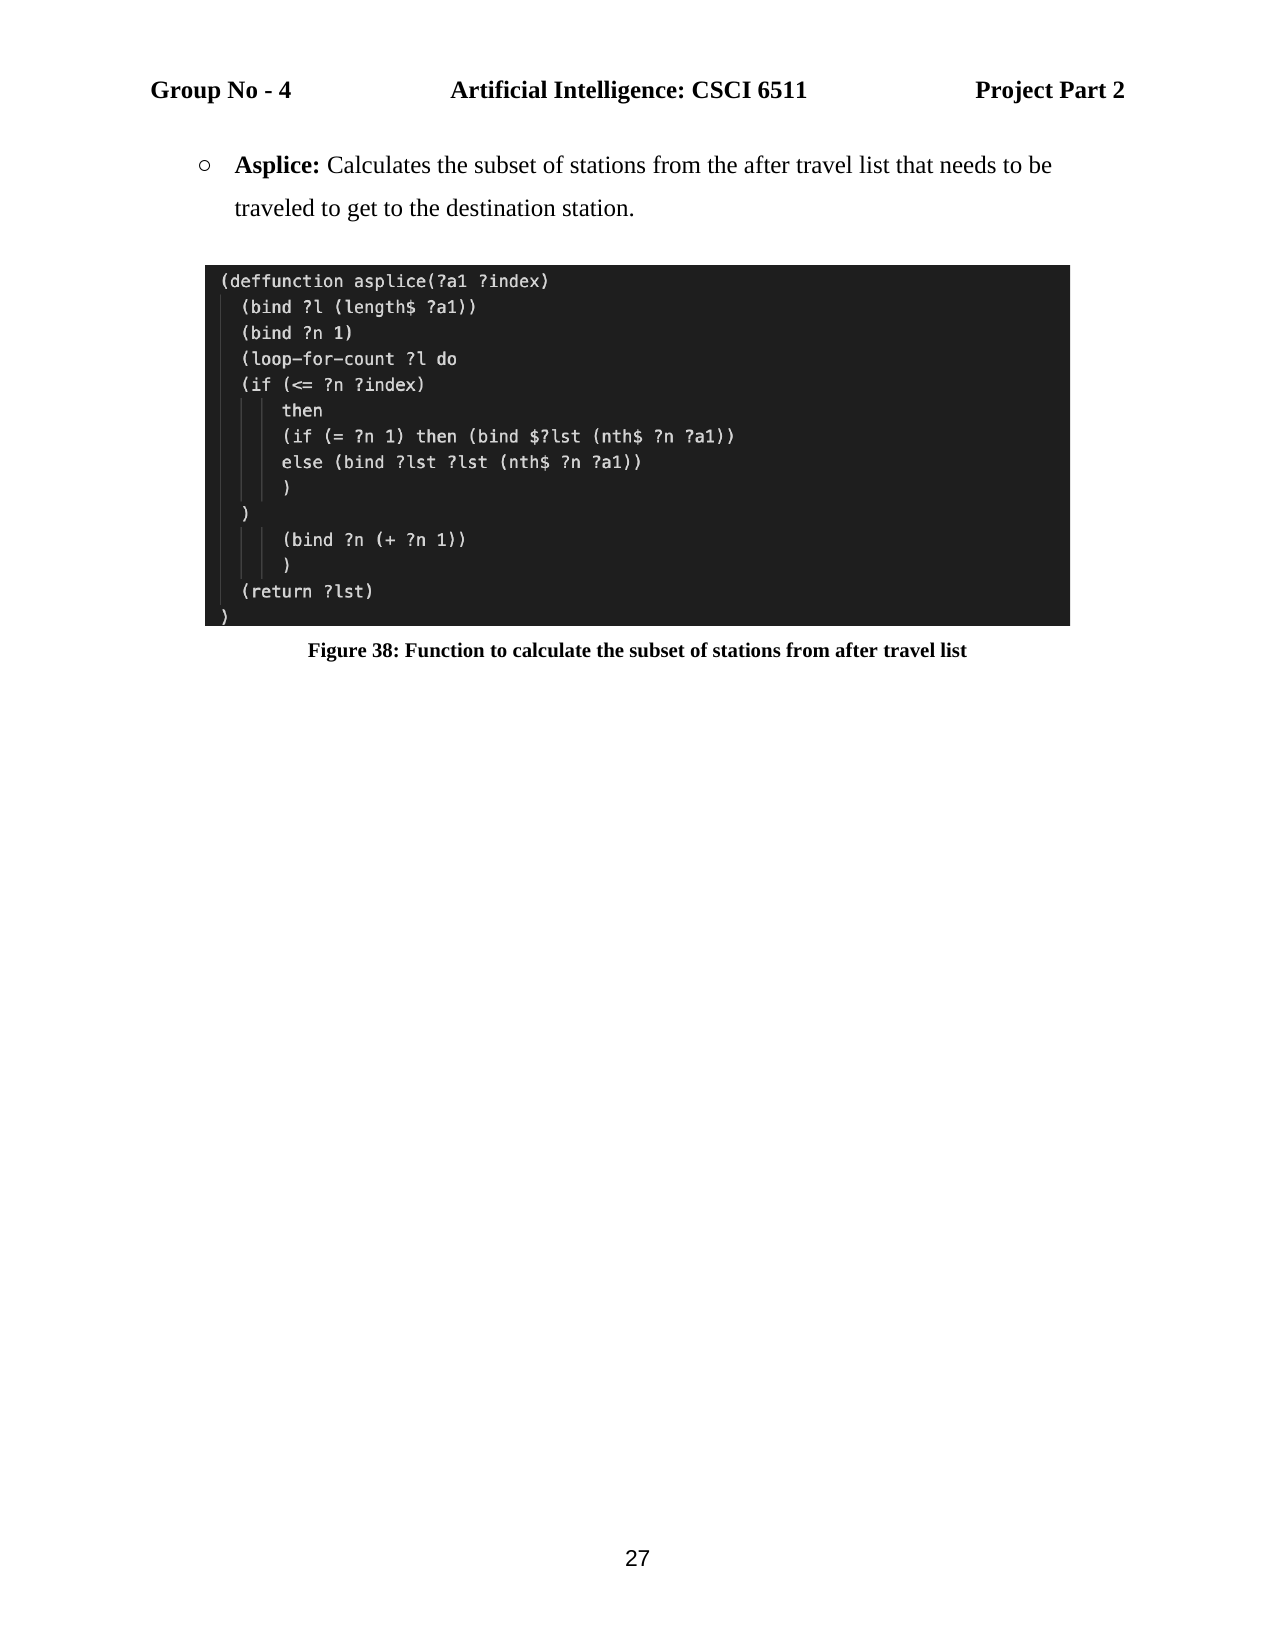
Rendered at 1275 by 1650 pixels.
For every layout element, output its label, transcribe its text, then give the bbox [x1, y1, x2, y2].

text Figure 38: Function to calculate the subset of stations from after travel list [150, 638, 1125, 662]
picture [205, 265, 1071, 626]
list Asplice: Calculates the subset of stations from the after travel list that needs to be traveled to get to the destination station. [197, 150, 1125, 222]
